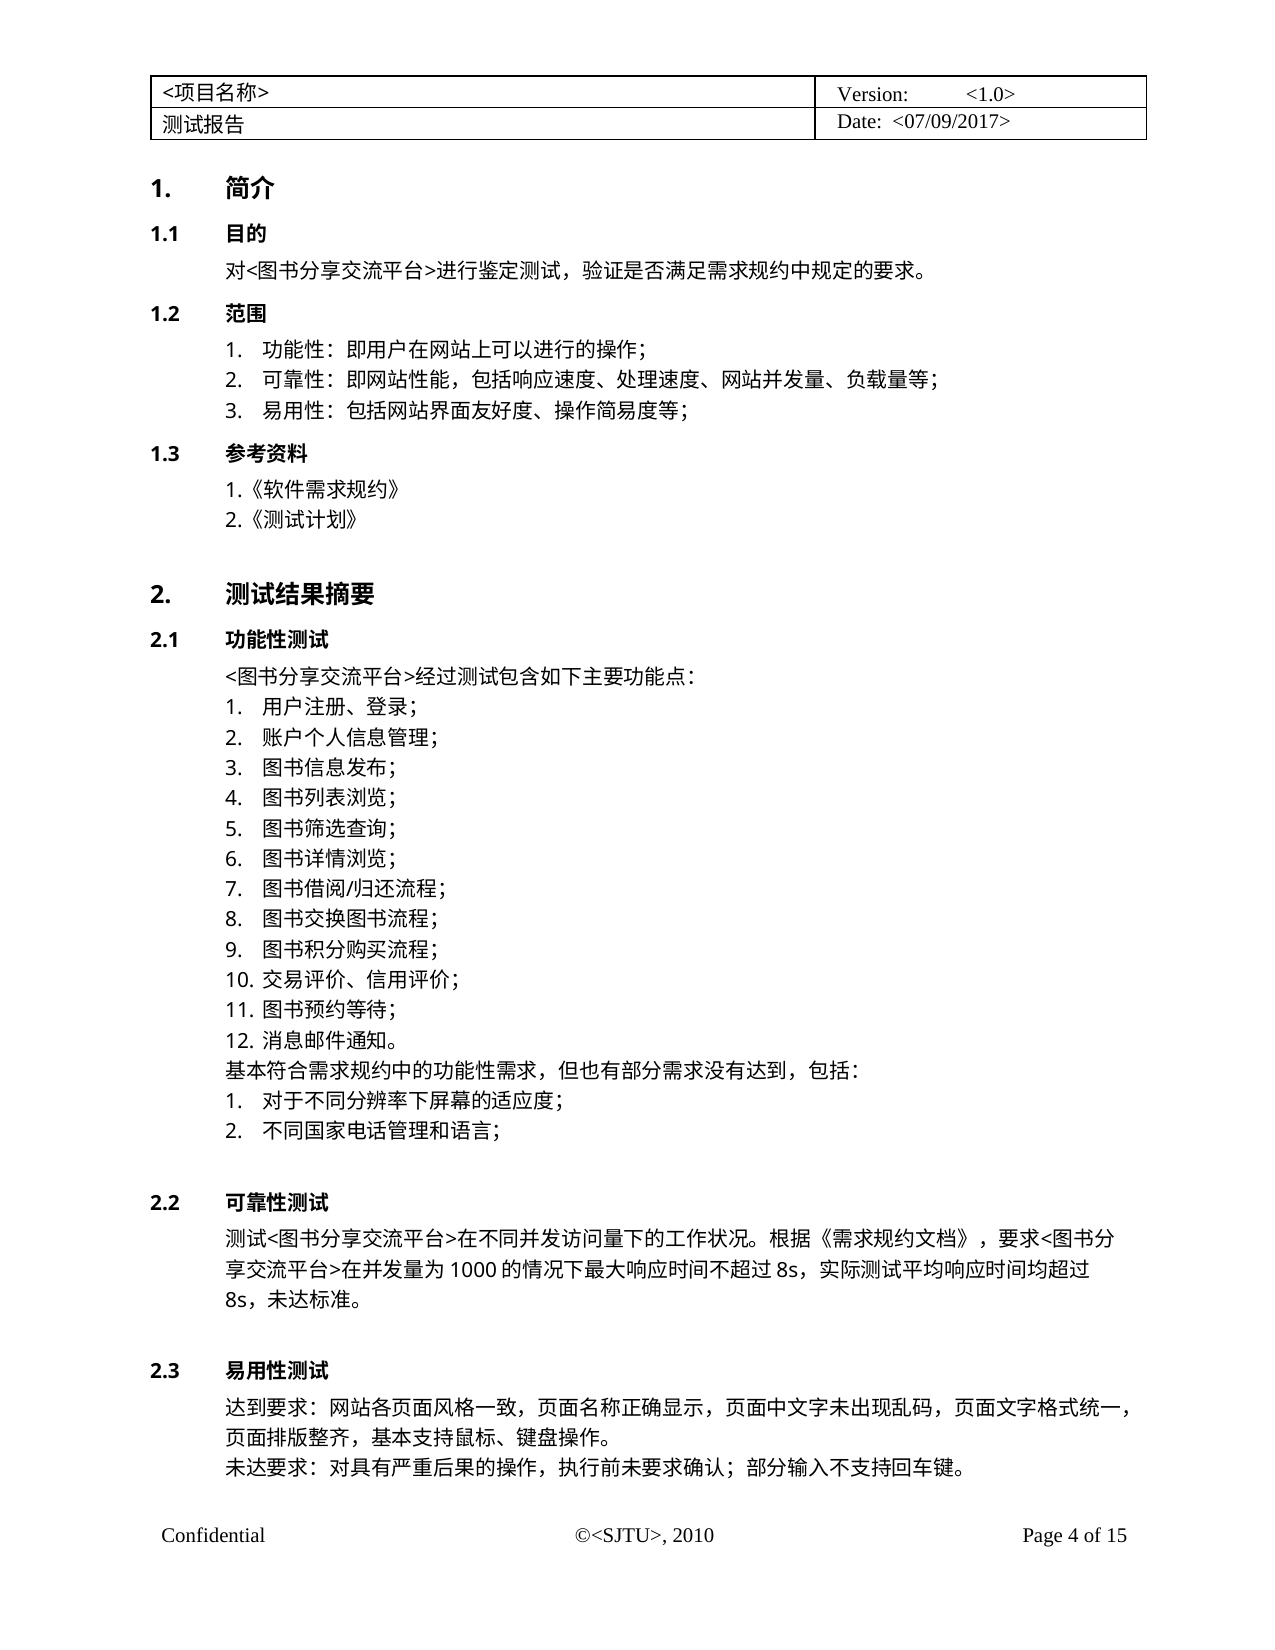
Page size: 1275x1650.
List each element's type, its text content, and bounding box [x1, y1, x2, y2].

list 图书预约等待； [225, 994, 1125, 1024]
text <图书分享交流平台>经过测试包含如下主要功能点： [225, 660, 1125, 691]
subtitle 测试结果摘要 [150, 575, 1125, 611]
list 可靠性：即网站性能，包括响应速度、处理速度、网站并发量、负载量等； [225, 364, 1125, 394]
list 易用性：包括网站界面友好度、操作简易度等； [225, 394, 1125, 424]
text 2.《测试计划》 [225, 504, 1125, 534]
subtitle 范围 [150, 297, 1125, 327]
list 图书借阅/归还流程； [225, 872, 1125, 903]
list 交易评价、信用评价； [225, 963, 1125, 994]
subtitle 可靠性测试 [150, 1186, 1125, 1216]
text 对<图书分享交流平台>进行鉴定测试，验证是否满足需求规约中规定的要求。 [150, 254, 1125, 284]
list 不同国家电话管理和语言； [225, 1115, 1125, 1145]
subtitle 功能性测试 [150, 624, 1125, 654]
list 对于不同分辨率下屏幕的适应度； [225, 1084, 1125, 1115]
list 消息邮件通知。 [225, 1024, 1125, 1054]
text 达到要求：网站各页面风格一致，页面名称正确显示，页面中文字未出现乱码，页面文字格式统一，页面排版整齐，基本支持鼠标、键盘操作。 [225, 1391, 1125, 1451]
subtitle 目的 [150, 217, 1125, 248]
text 测试<图书分享交流平台>在不同并发访问量下的工作状况。根据《需求规约文档》，要求<图书分享交流平台>在并发量为1000的情况下最大响应时间不超过8s，实际测试平均响应时间均超过8s，未达标准。 [225, 1223, 1125, 1313]
list 图书筛选查询； [225, 812, 1125, 842]
list 图书列表浏览； [225, 781, 1125, 812]
list 图书交换图书流程； [225, 903, 1125, 933]
text 基本符合需求规约中的功能性需求，但也有部分需求没有达到，包括： [225, 1054, 1125, 1084]
list 账户个人信息管理； [225, 721, 1125, 751]
text 1.《软件需求规约》 [225, 473, 1125, 504]
subtitle 简介 [150, 169, 1125, 205]
subtitle 易用性测试 [150, 1354, 1125, 1385]
list 图书信息发布； [225, 751, 1125, 781]
list 图书详情浏览； [225, 842, 1125, 872]
text 未达要求：对具有严重后果的操作，执行前未要求确认；部分输入不支持回车键。 [225, 1451, 1125, 1482]
subtitle 参考资料 [150, 437, 1125, 467]
list 图书积分购买流程； [225, 933, 1125, 963]
list 功能性：即用户在网站上可以进行的操作； [225, 333, 1125, 364]
list 用户注册、登录； [225, 691, 1125, 721]
